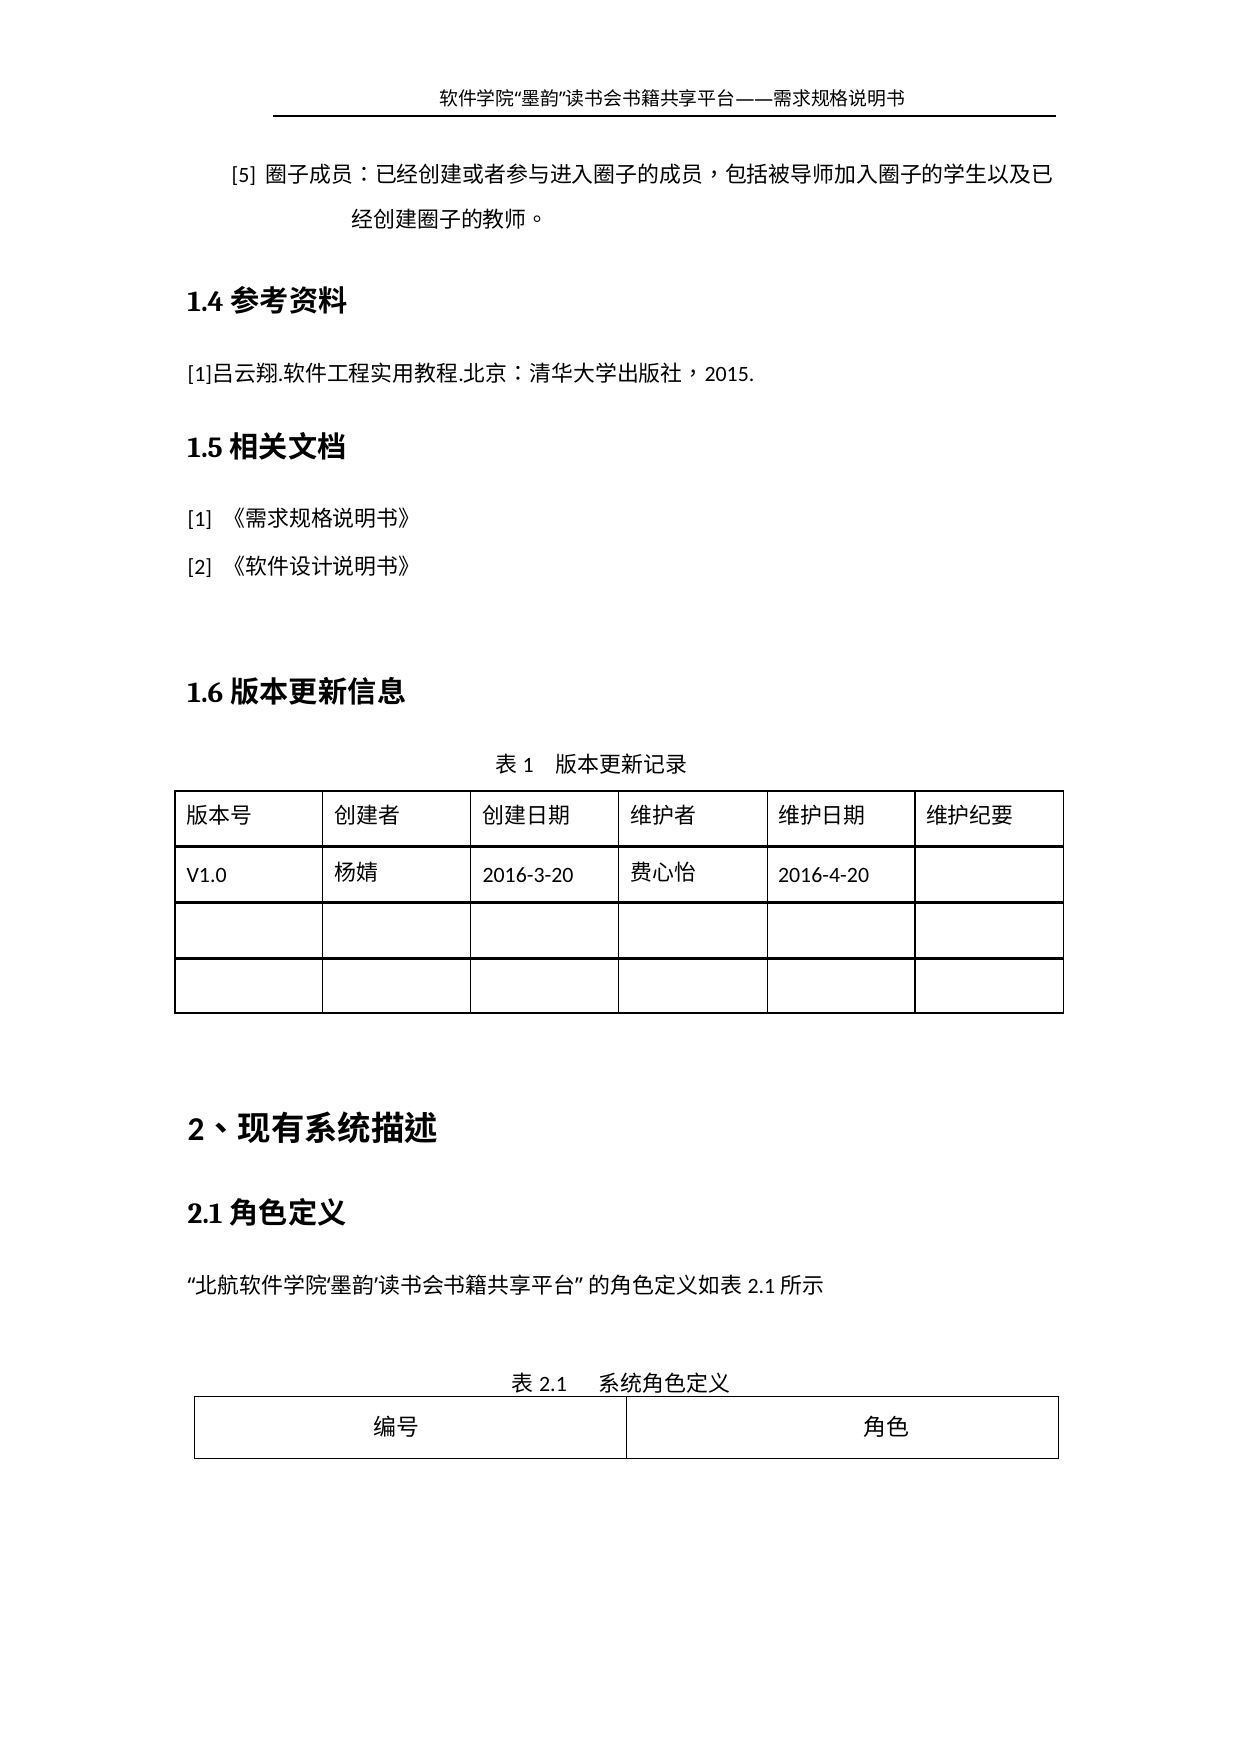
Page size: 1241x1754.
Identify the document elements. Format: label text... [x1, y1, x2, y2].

text 表 2.1 系统角色定义 [164, 1368, 1077, 1398]
text “北航软件学院‘墨韵’读书会书籍共享平台” 的角色定义如表 2.1 所示 [187, 1270, 1078, 1299]
table_cell 杨婧 [323, 848, 470, 901]
table_cell [176, 904, 322, 957]
text [1] 《需求规格说明书》 [187, 503, 1078, 533]
table_cell [619, 904, 767, 957]
subtitle 1.5 相关文档 [187, 426, 1078, 466]
table_cell V1.0 [176, 848, 322, 901]
table_cell 2016-3-20 [471, 848, 618, 901]
table_cell [323, 904, 470, 957]
table_cell [471, 960, 618, 1012]
table_cell [768, 960, 914, 1012]
text [2] 《软件设计说明书》 [187, 551, 1078, 581]
table_cell [619, 960, 767, 1012]
table_cell [916, 904, 1063, 957]
table_header 维护日期 [768, 792, 914, 845]
subtitle 2、现有系统描述 [187, 1104, 1078, 1150]
text [1]吕云翔.软件工程实用教程.北京：清华大学出版社，2015. [187, 358, 1078, 387]
table_cell [323, 960, 470, 1012]
table_header 版本号 [176, 792, 322, 845]
table_cell [916, 848, 1063, 901]
text [5] 圈子成员：已经创建或者参与进入圈子的成员，包括被导师加入圈子的学生以及已 经创建圈子的教师。 [231, 158, 1078, 234]
subtitle 1.4 参考资料 [187, 280, 1078, 320]
table_cell [471, 904, 618, 957]
table_cell [916, 960, 1063, 1012]
table_cell 费心怡 [619, 848, 767, 901]
subtitle 1.6 版本更新信息 [187, 671, 1078, 711]
table_header 创建日期 [471, 792, 618, 845]
subtitle 2.1 角色定义 [187, 1192, 1078, 1232]
table_header 维护纪要 [916, 792, 1063, 845]
table_header 创建者 [323, 792, 470, 845]
table_header 维护者 [619, 792, 767, 845]
table_cell [176, 960, 322, 1012]
table_cell 2016-4-20 [768, 848, 914, 901]
text 表 1 版本更新记录 [164, 749, 1017, 778]
table_cell [768, 904, 914, 957]
